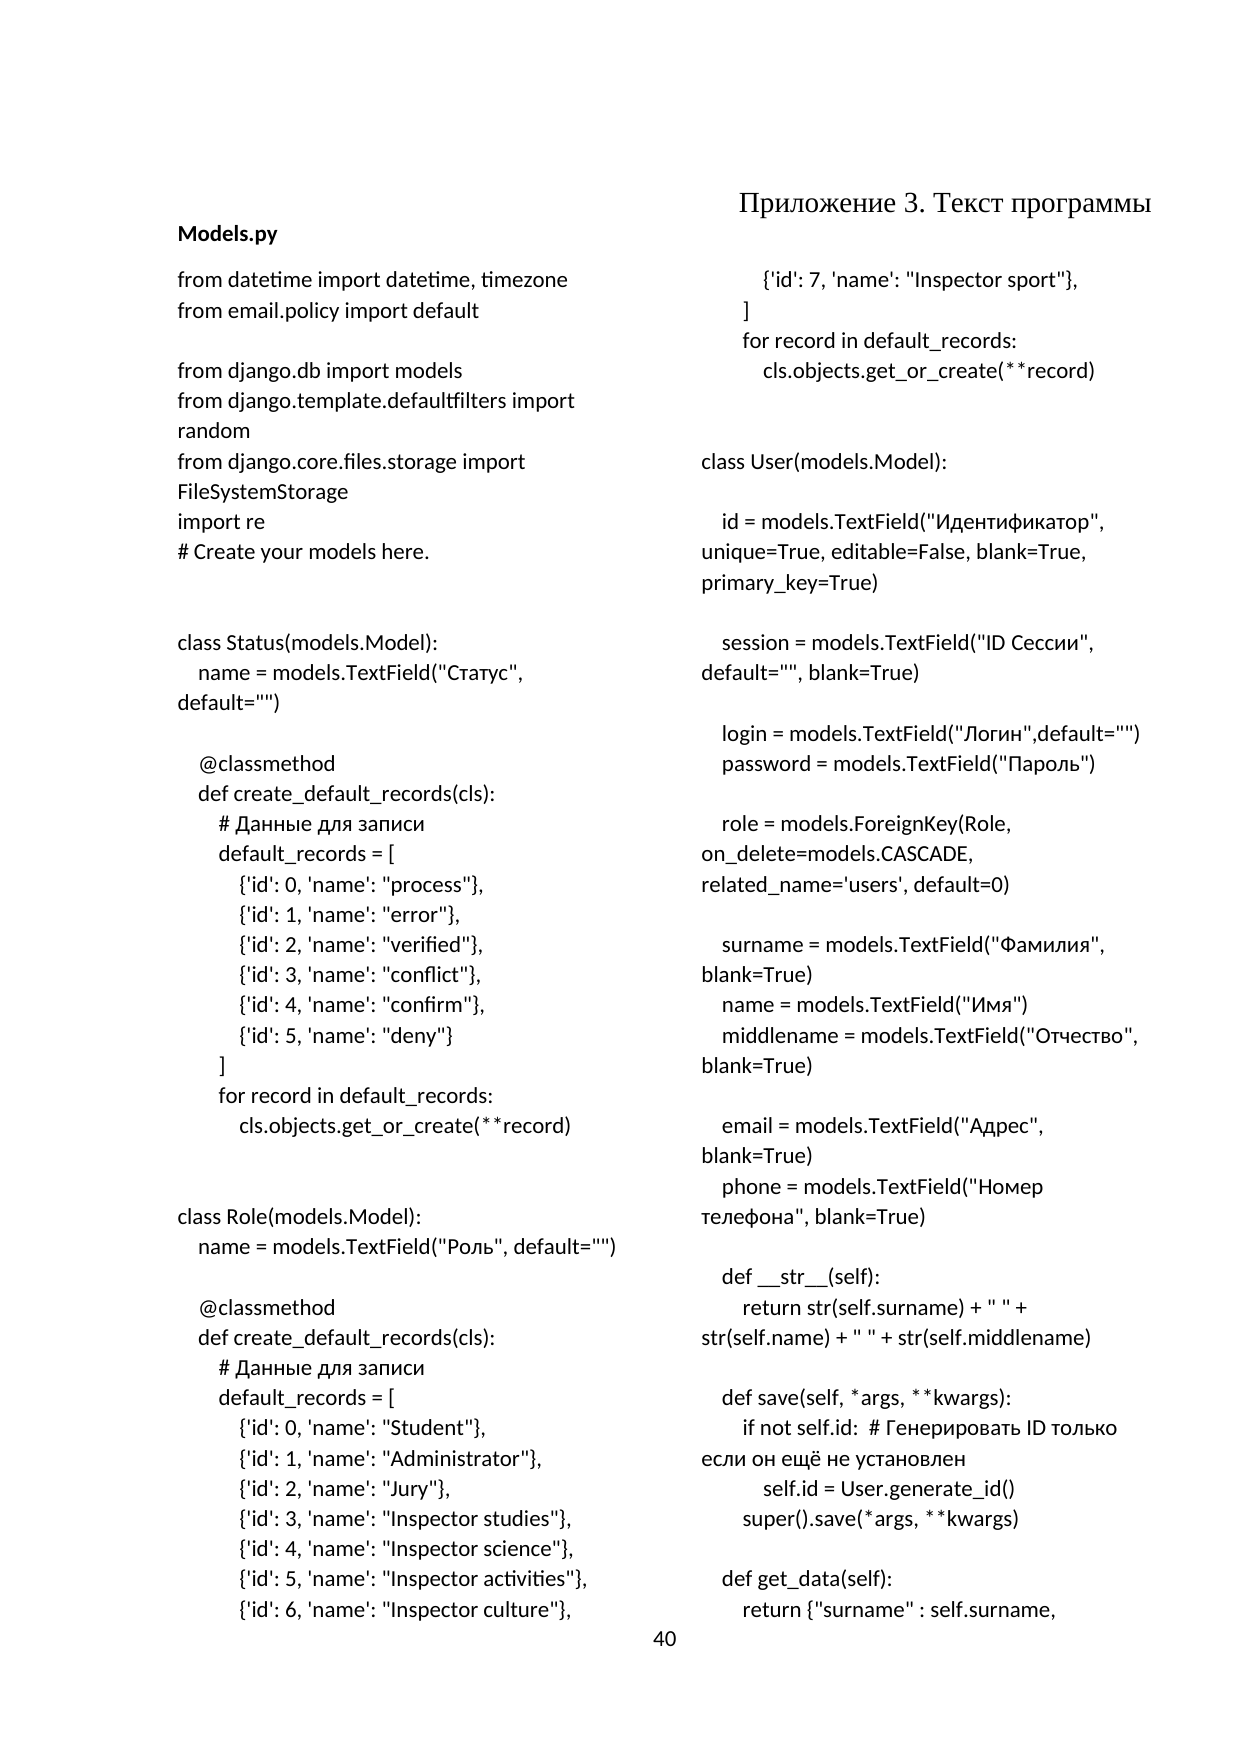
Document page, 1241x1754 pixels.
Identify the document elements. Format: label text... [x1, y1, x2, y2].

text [701, 266, 1152, 1623]
subtitle Приложение 3. Текст программы [177, 185, 1152, 219]
text Models.py [177, 219, 1152, 247]
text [177, 266, 627, 1623]
